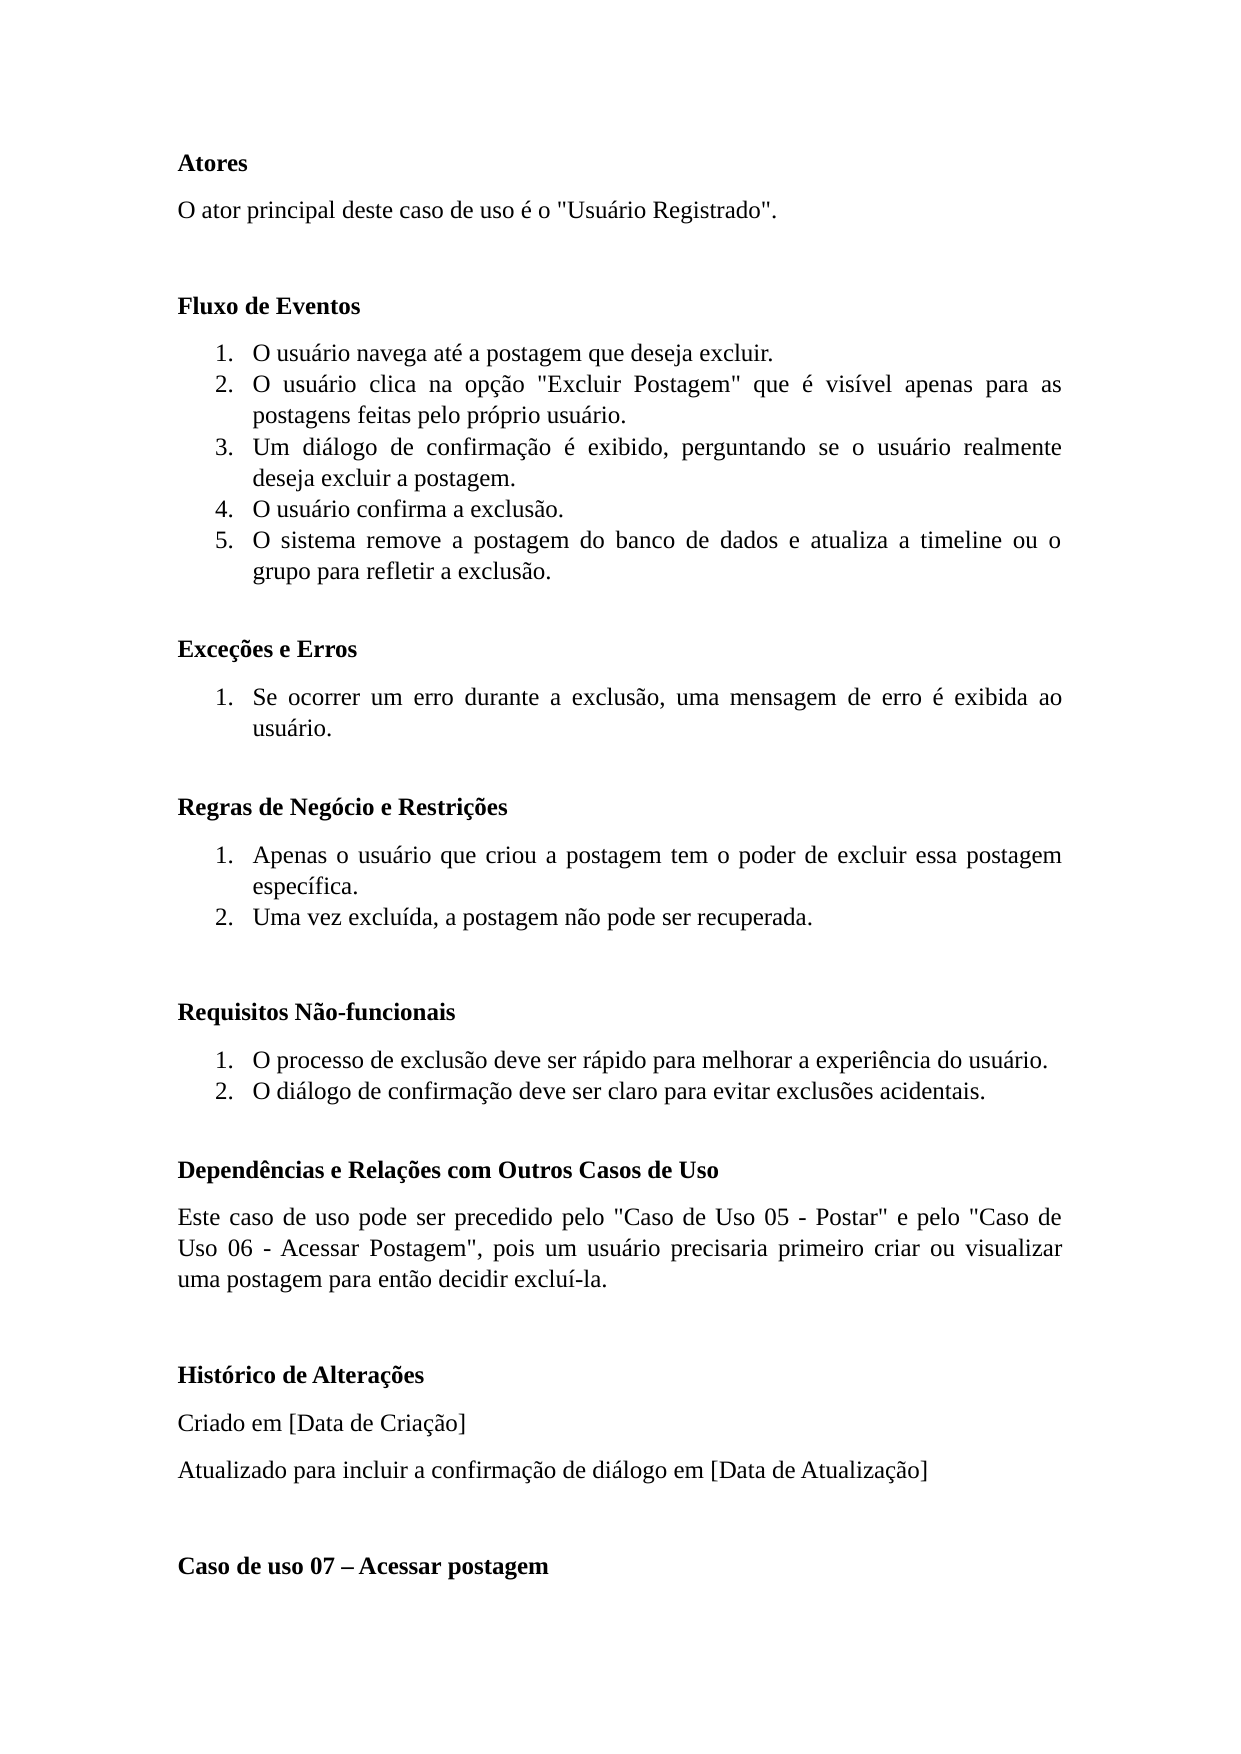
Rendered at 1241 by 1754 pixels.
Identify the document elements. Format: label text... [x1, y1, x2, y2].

text Histórico de Alterações [177, 1360, 1063, 1389]
list O sistema remove a postagem do banco de dados e atualiza a timeline ou o grupo para refletir a exclusão. [215, 525, 1063, 584]
list Uma vez excluída, a postagem não pode ser recuperada. [215, 902, 1063, 931]
text Regras de Negócio e Restrições [177, 792, 1063, 821]
list O processo de exclusão deve ser rápido para melhorar a experiência do usuário. [215, 1045, 1063, 1074]
list O usuário confirma a exclusão. [215, 494, 1063, 522]
list O diálogo de confirmação deve ser claro para evitar exclusões acidentais. [215, 1076, 1063, 1105]
text Caso de uso 07 – Acessar postagem [177, 1551, 1063, 1579]
text Criado em [Data de Criação] [177, 1408, 1063, 1436]
text Exceções e Erros [177, 634, 1063, 663]
list O usuário clica na opção "Excluir Postagem" que é visível apenas para as postagens feitas pelo próprio usuário. [215, 369, 1063, 429]
text Atualizado para incluir a confirmação de diálogo em [Data de Atualização] [177, 1455, 1063, 1484]
list Um diálogo de confirmação é exibido, perguntando se o usuário realmente deseja excluir a postagem. [215, 432, 1063, 491]
text Este caso de uso pode ser precedido pelo "Caso de Uso 05 - Postar" e pelo "Caso de Uso 06 - Acessar Postagem", pois um usuário precisaria primeiro criar ou visualizar uma postagem para então decidir excluí-la. [177, 1202, 1063, 1293]
text O ator principal deste caso de uso é o "Usuário Registrado". [177, 195, 1063, 224]
text Dependências e Relações com Outros Casos de Uso [177, 1155, 1063, 1183]
text Requisitos Não-funcionais [177, 997, 1063, 1026]
list Apenas o usuário que criou a postagem tem o poder de excluir essa postagem específica. [215, 840, 1063, 899]
text Atores [177, 148, 1063, 176]
list Se ocorrer um erro durante a exclusão, uma mensagem de erro é exibida ao usuário. [215, 682, 1063, 742]
text Fluxo de Eventos [177, 291, 1063, 319]
list O usuário navega até a postagem que deseja excluir. [215, 338, 1063, 367]
